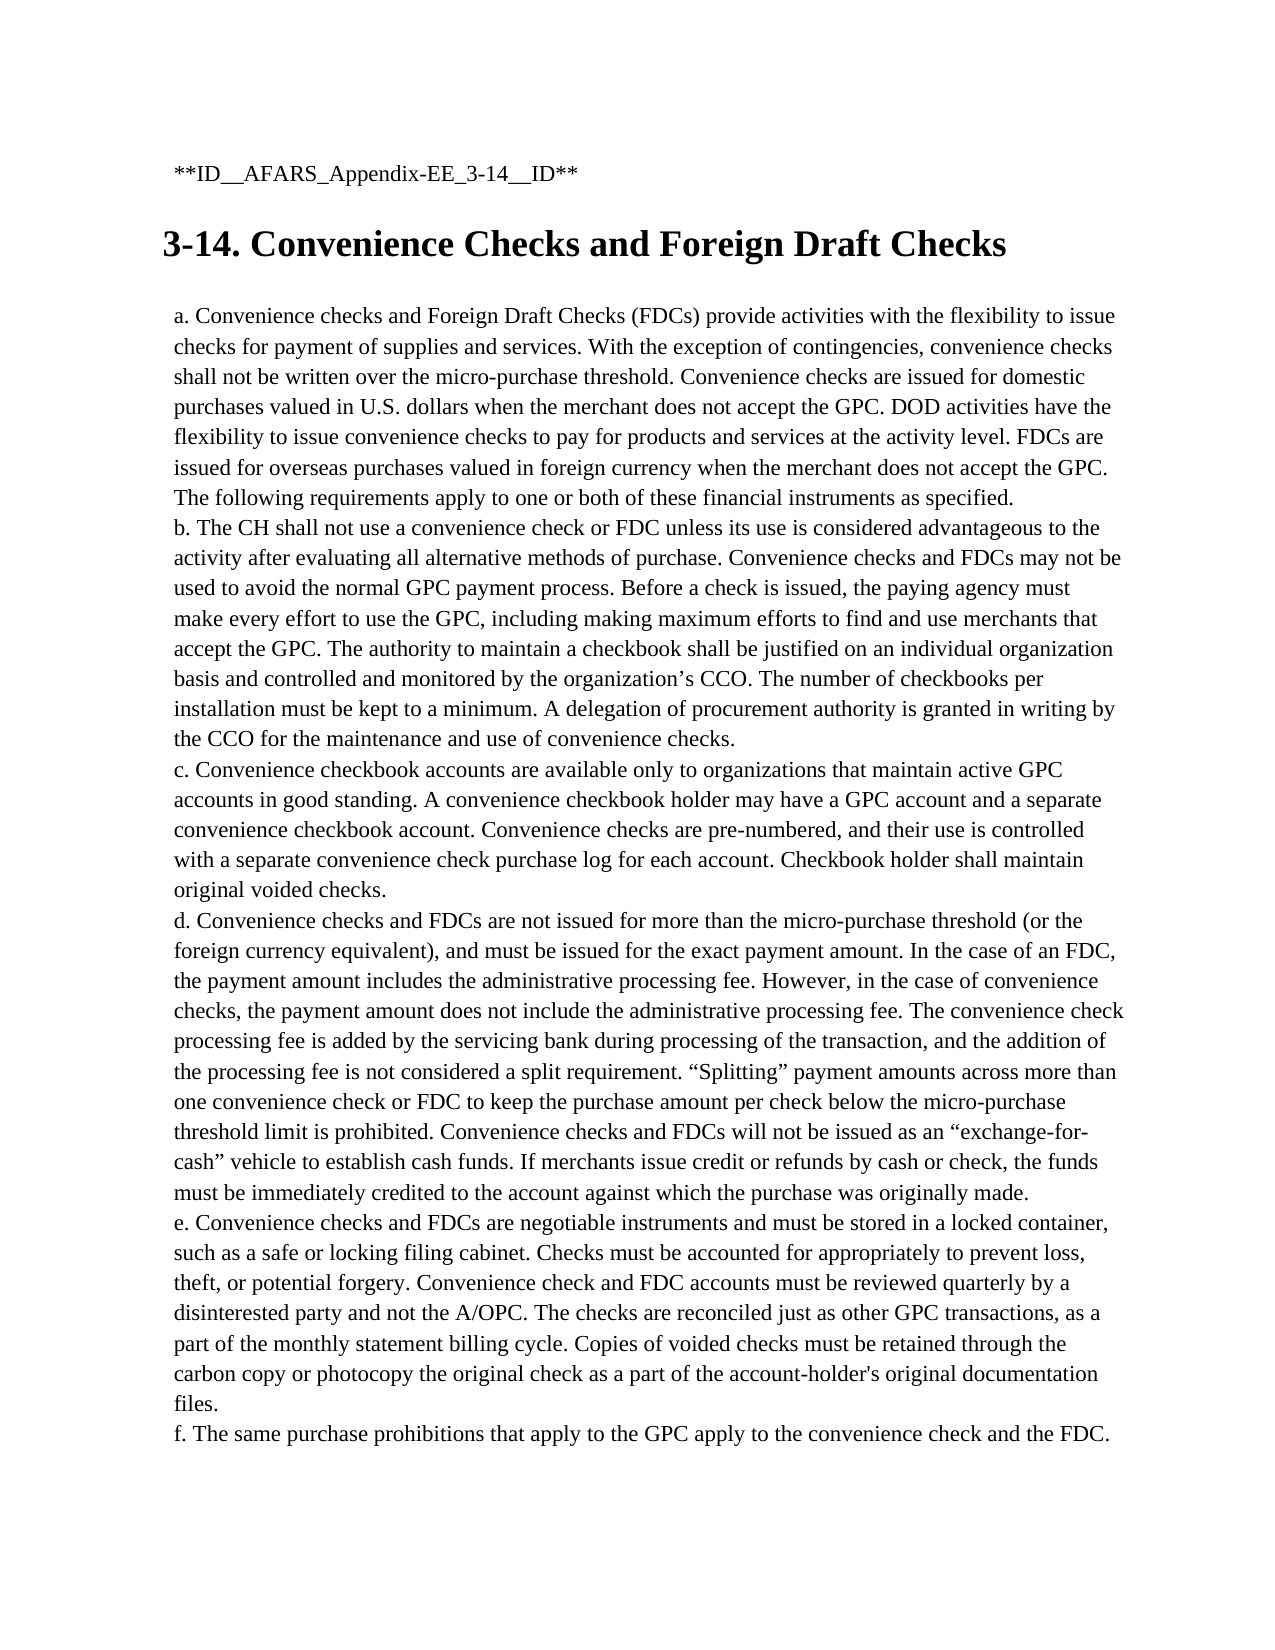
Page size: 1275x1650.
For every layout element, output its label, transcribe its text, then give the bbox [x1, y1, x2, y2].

text d. Convenience checks and FDCs are not issued for more than the micro-purchase threshold (or the foreign currency equivalent), and must be issued for the exact payment amount. In the case of an FDC, the payment amount includes the administrative processing fee. However, in the case of convenience checks, the payment amount does not include the administrative processing fee. The convenience check processing fee is added by the servicing bank during processing of the transaction, and the addition of the processing fee is not considered a split requirement. “Splitting” payment amounts across more than one convenience check or FDC to keep the purchase amount per check below the micro-purchase threshold limit is prohibited. Convenience checks and FDCs will not be issued as an “exchange-for-cash” vehicle to establish cash funds. If merchants issue credit or refunds by cash or check, the funds must be immediately credited to the account against which the purchase was originally made. [163, 896, 1135, 1198]
text e. Convenience checks and FDCs are negotiable instruments and must be stored in a locked container, such as a safe or locking filing cabinet. Checks must be accounted for appropriately to prevent loss, theft, or potential forgery. Convenience check and FDC accounts must be reviewed quarterly by a disinterested party and not the A/OPC. The checks are reconciled just as other GPC transactions, as a part of the monthly statement billing cycle. Copies of voided checks must be retained through the carbon copy or photocopy the original check as a part of the account-holder's original documentation files. [163, 1198, 1135, 1410]
subtitle 3-14. Convenience Checks and Foreign Draft Checks [162, 222, 1125, 265]
text **ID__AFARS_Appendix-EE_3-14__ID** [163, 150, 1135, 197]
text f. The same purchase prohibitions that apply to the GPC apply to the convenience check and the FDC. [163, 1410, 1135, 1457]
text a. Convenience checks and Foreign Draft Checks (FDCs) provide activities with the flexibility to issue checks for payment of supplies and services. With the exception of contingencies, convenience checks shall not be written over the micro-purchase threshold. Convenience checks are issued for domestic purchases valued in U.S. dollars when the merchant does not accept the GPC. DOD activities have the flexibility to issue convenience checks to pay for products and services at the activity level. FDCs are issued for overseas purchases valued in foreign currency when the merchant does not accept the GPC. The following requirements apply to one or both of these financial instruments as specified. [163, 292, 1135, 504]
text b. The CH shall not use a convenience check or FDC unless its use is considered advantageous to the activity after evaluating all alternative methods of purchase. Convenience checks and FDCs may not be used to avoid the normal GPC payment process. Before a check is issued, the paying agency must make every effort to use the GPC, including making maximum efforts to find and use merchants that accept the GPC. The authority to maintain a checkbook shall be justified on an individual organization basis and controlled and monitored by the organization’s CCO. The number of checkbooks per installation must be kept to a minimum. A delegation of procurement authority is granted in writing by the CCO for the maintenance and use of convenience checks. [163, 504, 1135, 745]
text c. Convenience checkbook accounts are available only to organizations that maintain active GPC accounts in good standing. A convenience checkbook holder may have a GPC account and a separate convenience checkbook account. Convenience checks are pre-numbered, and their use is controlled with a separate convenience check purchase log for each account. Checkbook holder shall maintain original voided checks. [163, 745, 1135, 896]
